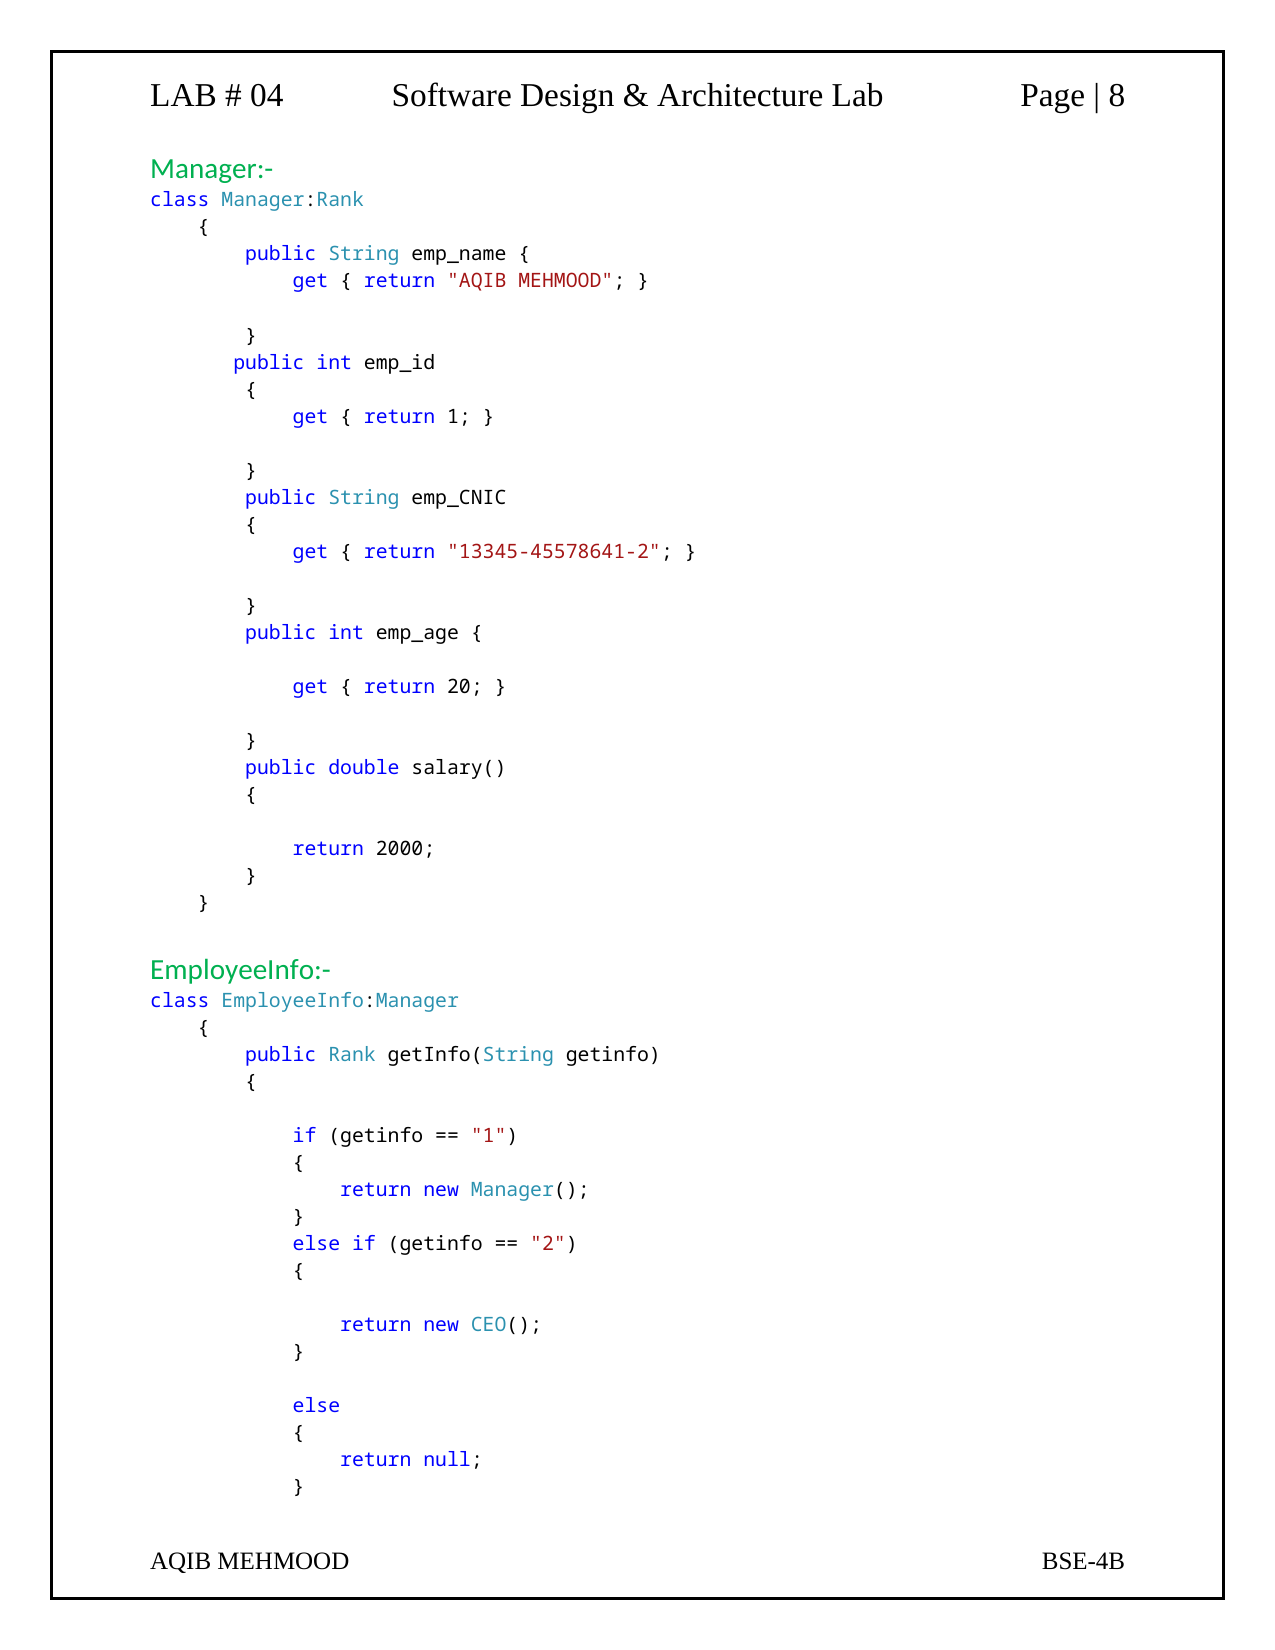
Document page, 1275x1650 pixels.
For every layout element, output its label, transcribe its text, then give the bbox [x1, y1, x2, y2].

text { [150, 1256, 1125, 1283]
text Manager:- [150, 150, 1125, 186]
text } [150, 322, 1125, 348]
text public Rank getInfo(String getinfo) [150, 1040, 1125, 1067]
text } [150, 726, 1125, 753]
text } [150, 456, 1125, 483]
text public int emp_id [150, 348, 1125, 376]
text { [150, 1418, 1125, 1445]
text else [150, 1391, 1125, 1418]
text } [150, 1337, 1125, 1364]
text return 2000; [150, 834, 1125, 861]
text public String emp_name { [150, 239, 1125, 267]
text } [150, 1472, 1125, 1499]
text public int emp_age { [150, 618, 1125, 645]
text public double salary() [150, 753, 1125, 780]
text { [150, 376, 1125, 402]
text { [150, 213, 1125, 239]
text { [150, 780, 1125, 807]
text get { return 1; } [150, 402, 1125, 429]
text get { return "AQIB MEHMOOD"; } [150, 267, 1125, 293]
text } [150, 888, 1125, 915]
text { [150, 1148, 1125, 1175]
text } [150, 591, 1125, 618]
text get { return "13345-45578641-2"; } [150, 537, 1125, 564]
text EmployeeInfo:- [150, 951, 1125, 986]
text return new Manager(); [150, 1175, 1125, 1202]
text return null; [150, 1445, 1125, 1472]
text return new CEO(); [150, 1310, 1125, 1337]
text } [150, 861, 1125, 888]
text if (getinfo == "1") [150, 1121, 1125, 1148]
text else if (getinfo == "2") [150, 1229, 1125, 1256]
text { [150, 1013, 1125, 1040]
text { [150, 510, 1125, 537]
text class EmployeeInfo:Manager [150, 986, 1125, 1013]
text } [150, 1202, 1125, 1229]
text class Manager:Rank [150, 186, 1125, 213]
text { [150, 1067, 1125, 1094]
text get { return 20; } [150, 672, 1125, 699]
text public String emp_CNIC [150, 483, 1125, 510]
